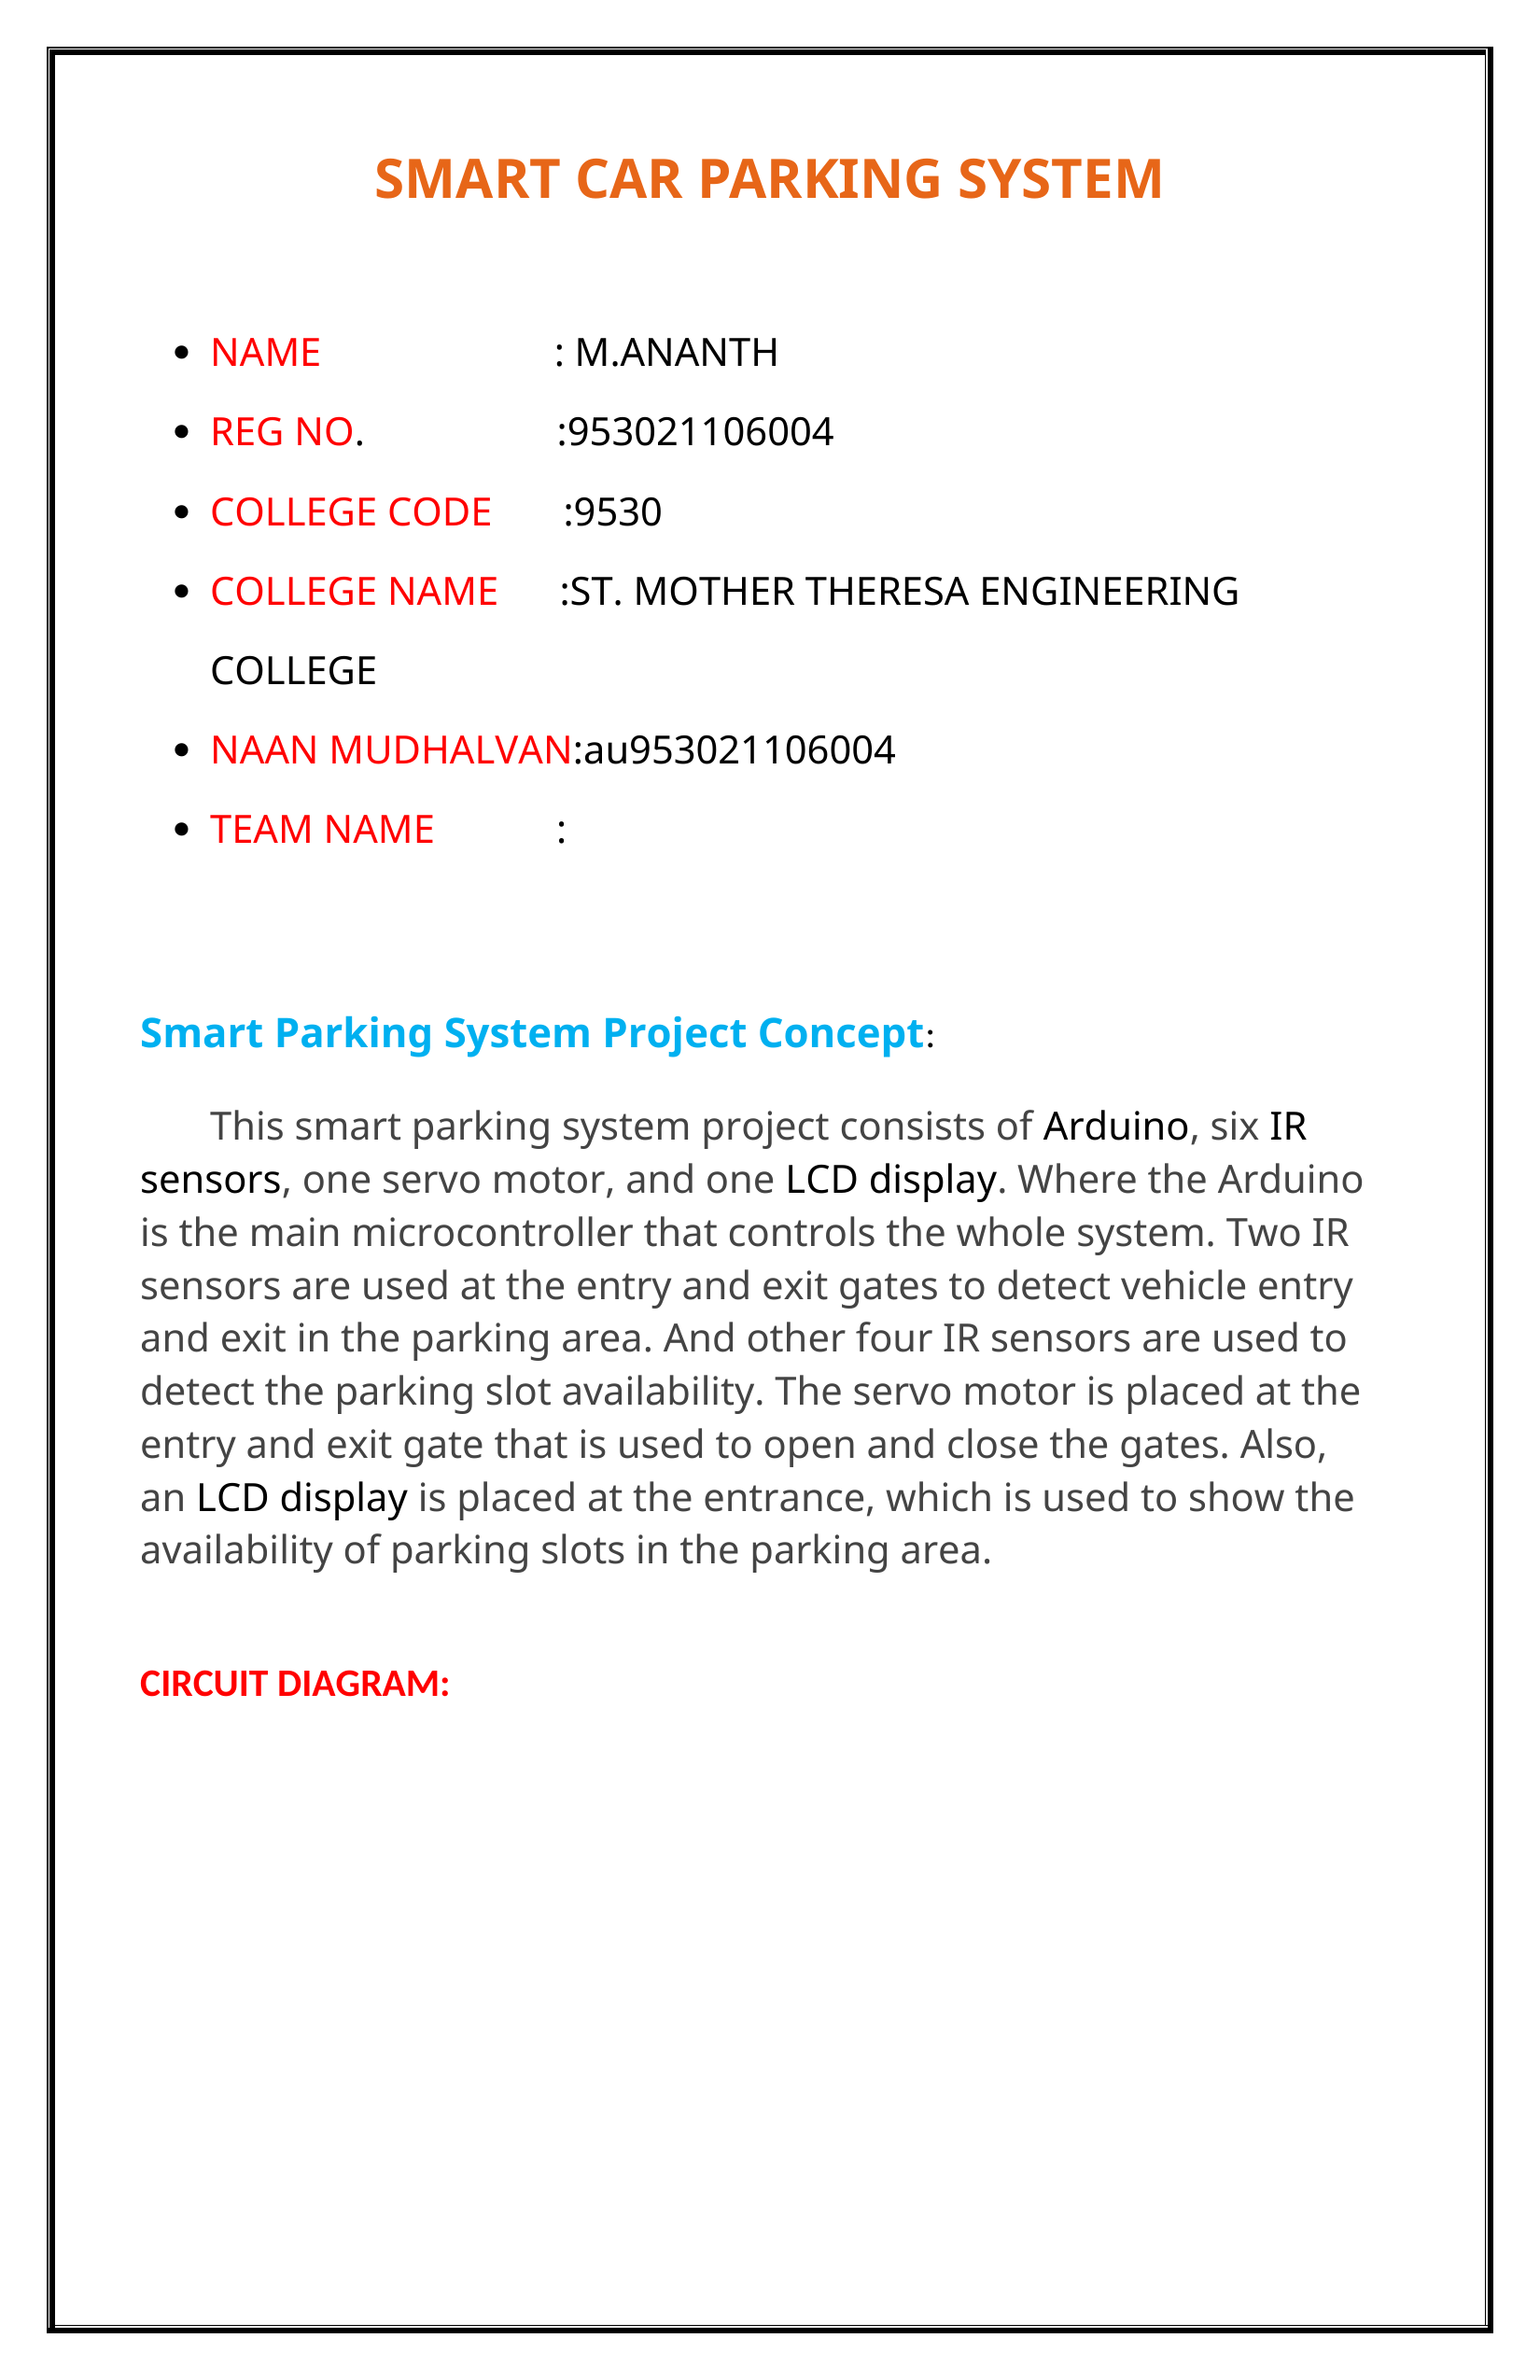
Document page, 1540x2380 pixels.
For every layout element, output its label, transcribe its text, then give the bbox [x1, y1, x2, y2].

list REG NO. :953021106004 [175, 404, 1400, 457]
list NAAN MUDHALVAN:au953021106004 [175, 722, 1400, 776]
text CIRCUIT DIAGRAM: [140, 1659, 1400, 1706]
list COLLEGE CODE :9530 [175, 483, 1400, 537]
list NAME : M.ANANTH [175, 325, 1400, 378]
title SMART CAR PARKING SYSTEM [140, 140, 1400, 214]
text This smart parking system project consists of Arduino, six IR sensors, one servo motor, and one LCD display. Where the Arduino is the main microcontroller that controls the whole system. Two IR sensors are used at the entry and exit gates to detect vehicle entry and exit in the parking area. And other four IR sensors are used to detect the parking slot availability. The servo motor is placed at the entry and exit gate that is used to open and close the gates. Also, an LCD display is placed at the entrance, which is used to show the availability of parking slots in the parking area. [140, 1099, 1400, 1575]
list TEAM NAME : [175, 802, 1400, 855]
list COLLEGE NAME :ST. MOTHER THERESA ENGINEERING COLLEGE [175, 563, 1400, 695]
text Smart Parking System Project Concept: [140, 1003, 1400, 1059]
